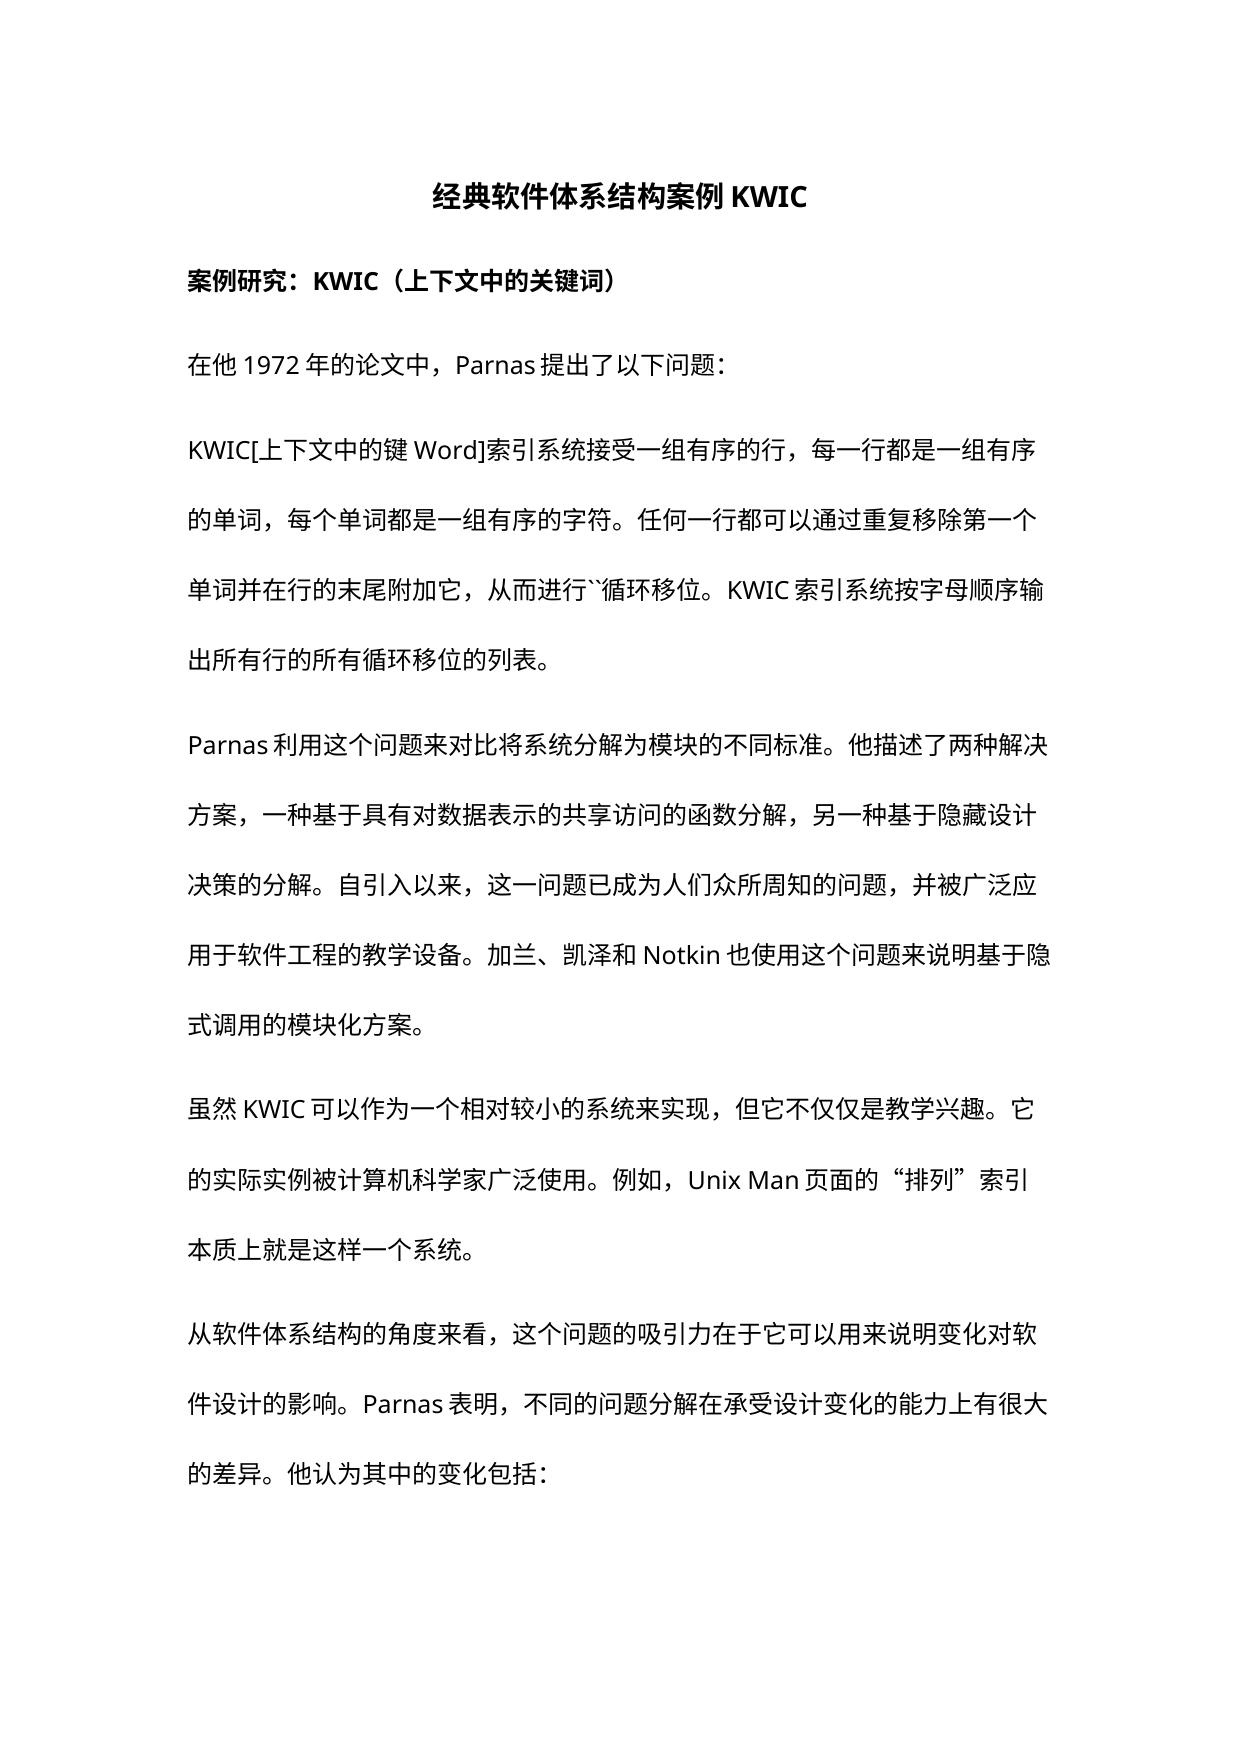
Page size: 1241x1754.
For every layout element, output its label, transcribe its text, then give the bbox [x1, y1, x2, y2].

text 案例研究：KWIC（上下文中的关键词） [187, 247, 1053, 312]
text 在他1972年的论文中，Parnas提出了以下问题： [187, 331, 1053, 396]
text 从软件体系结构的角度来看，这个问题的吸引力在于它可以用来说明变化对软件设计的影响。Parnas表明，不同的问题分解在承受设计变化的能力上有很大的差异。他认为其中的变化包括： [187, 1300, 1053, 1506]
text Parnas利用这个问题来对比将系统分解为模块的不同标准。他描述了两种解决方案，一种基于具有对数据表示的共享访问的函数分解，另一种基于隐藏设计决策的分解。自引入以来，这一问题已成为人们众所周知的问题，并被广泛应用于软件工程的教学设备。加兰、凯泽和Notkin也使用这个问题来说明基于隐式调用的模块化方案。 [187, 711, 1053, 1056]
text KWIC[上下文中的键Word]索引系统接受一组有序的行，每一行都是一组有序的单词，每个单词都是一组有序的字符。任何一行都可以通过重复移除第一个单词并在行的末尾附加它，从而进行``循环移位。KWIC索引系统按字母顺序输出所有行的所有循环移位的列表。 [187, 416, 1053, 691]
text 虽然KWIC可以作为一个相对较小的系统来实现，但它不仅仅是教学兴趣。它的实际实例被计算机科学家广泛使用。例如，Unix Man页面的“排列”索引本质上就是这样一个系统。 [187, 1076, 1053, 1281]
text 经典软件体系结构案例KWIC [187, 162, 1053, 227]
